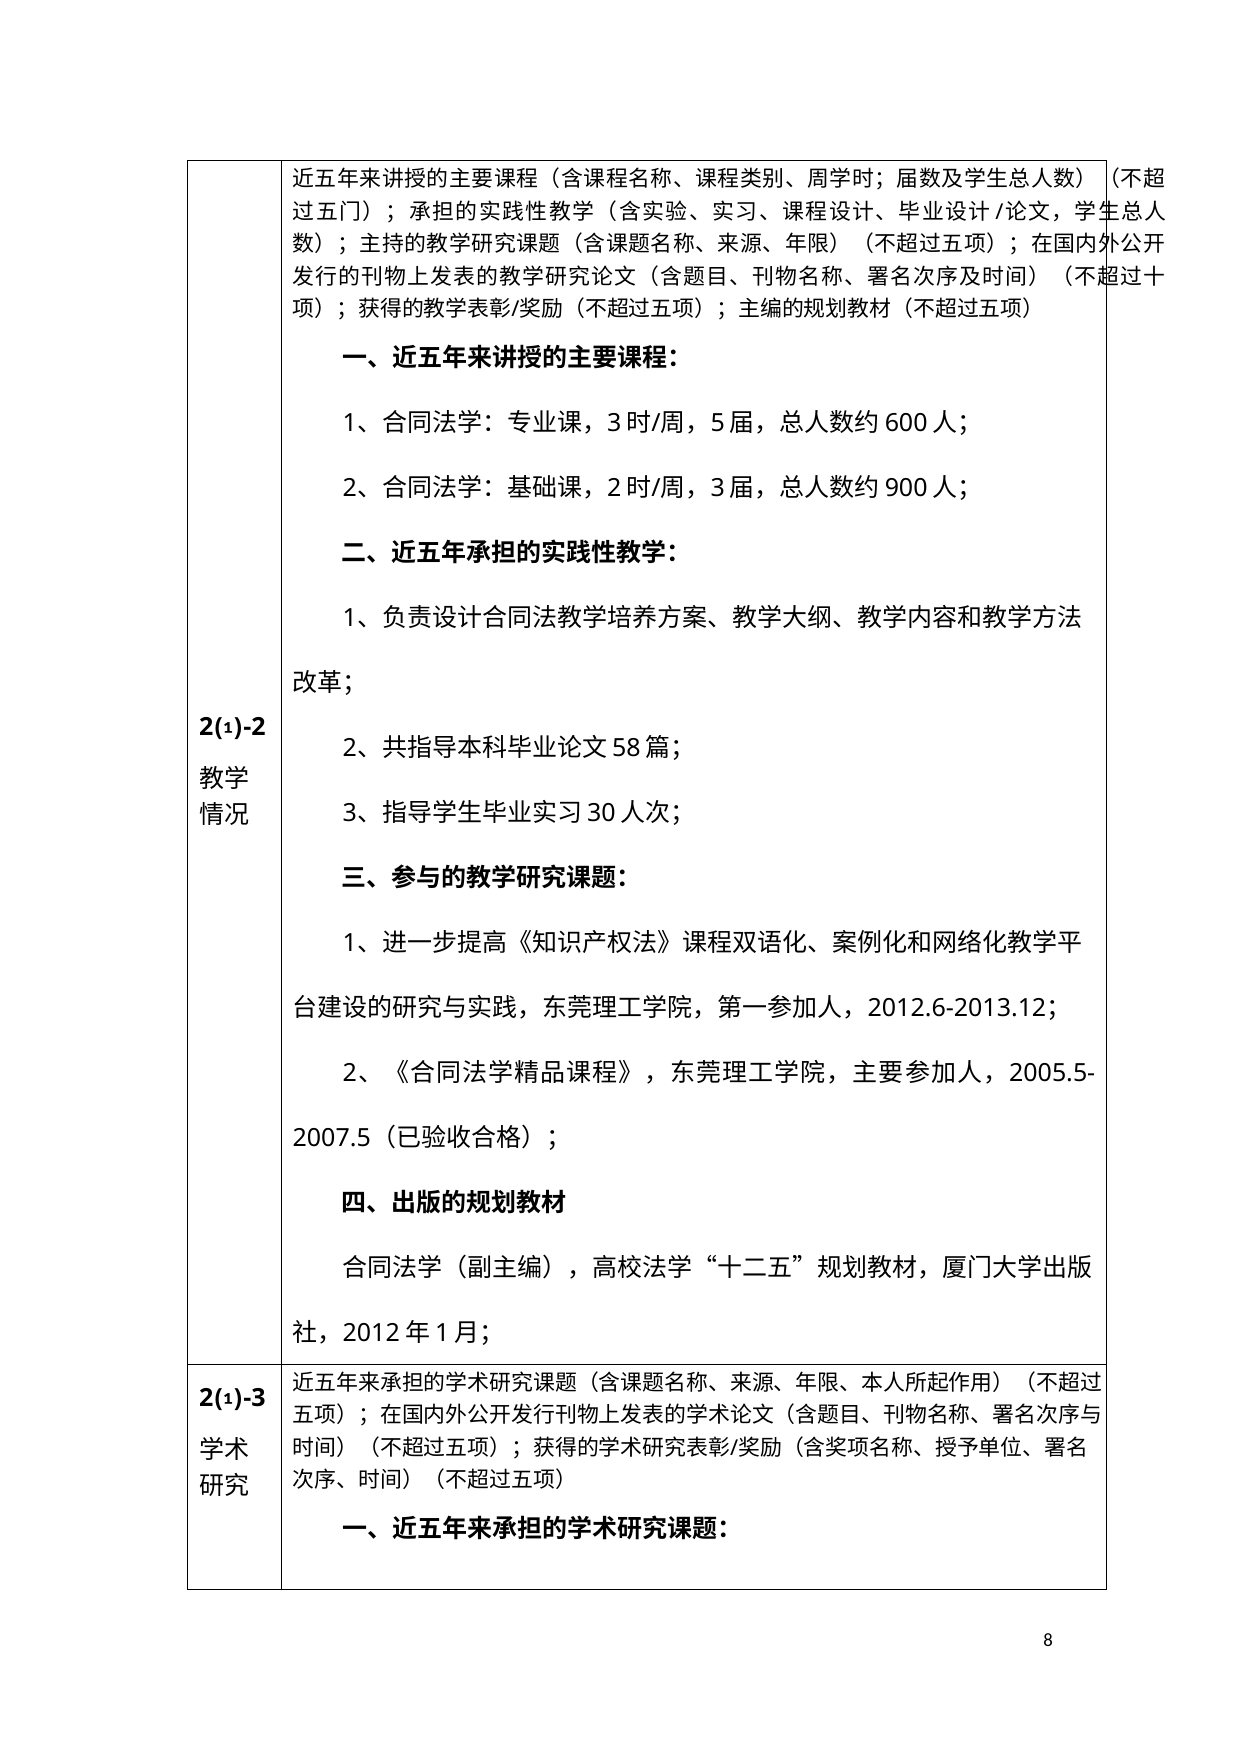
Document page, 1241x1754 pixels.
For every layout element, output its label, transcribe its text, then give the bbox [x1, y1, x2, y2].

table_cell 2⑴-2 教学 情况 [188, 161, 281, 1363]
table_cell 2⑴-3 学术 研究 [188, 1365, 281, 1589]
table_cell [282, 1365, 1106, 1589]
table_cell 近五年来讲授的主要课程（含课程名称、课程类别、周学时；届数及学生总人数）（不超过五门）；承担的实践性教学（含实验、实习、课程设计、毕业设计/论文，学生总人数）；主持的教学研究课题（含课题名称、来源、年限）（不超过五项）；在国内外公开发行的刊物上发表的教学研究论文（含题目、刊物名称、署名次序及时间）（不超过十项）；获得的教学表彰/奖励（不超过五项）；主编的规划教材（不超过五项） 一、近五年来讲授的主要课程： 1、合同法学：专业课，3时/周，5届，总人数约600人； 2、合同法学：基础课，2时/周，3届，总人数约900人； 二、近五年承担的实践性教学： 1、负责设计合同法教学培养方案、教学大纲、教学内容和教学方法改革； 2、共指导本科毕业论文58篇； 3、指导学生毕业实习30人次； 三、参与的教学研究课题： 1、进一步提高《知识产权法》课程双语化、案例化和网络化教学平台建设的研究与实践，东莞理工学院，第一参加人，2012.6-2013.12； 2、《合同法学精品课程》，东莞理工学院，主要参加人，2005.5-2007.5（已验收合格）； 四、出版的规划教材 合同法学（副主编），高校法学“十二五”规划教材，厦门大学出版社，2012年1月； [282, 161, 1106, 1363]
